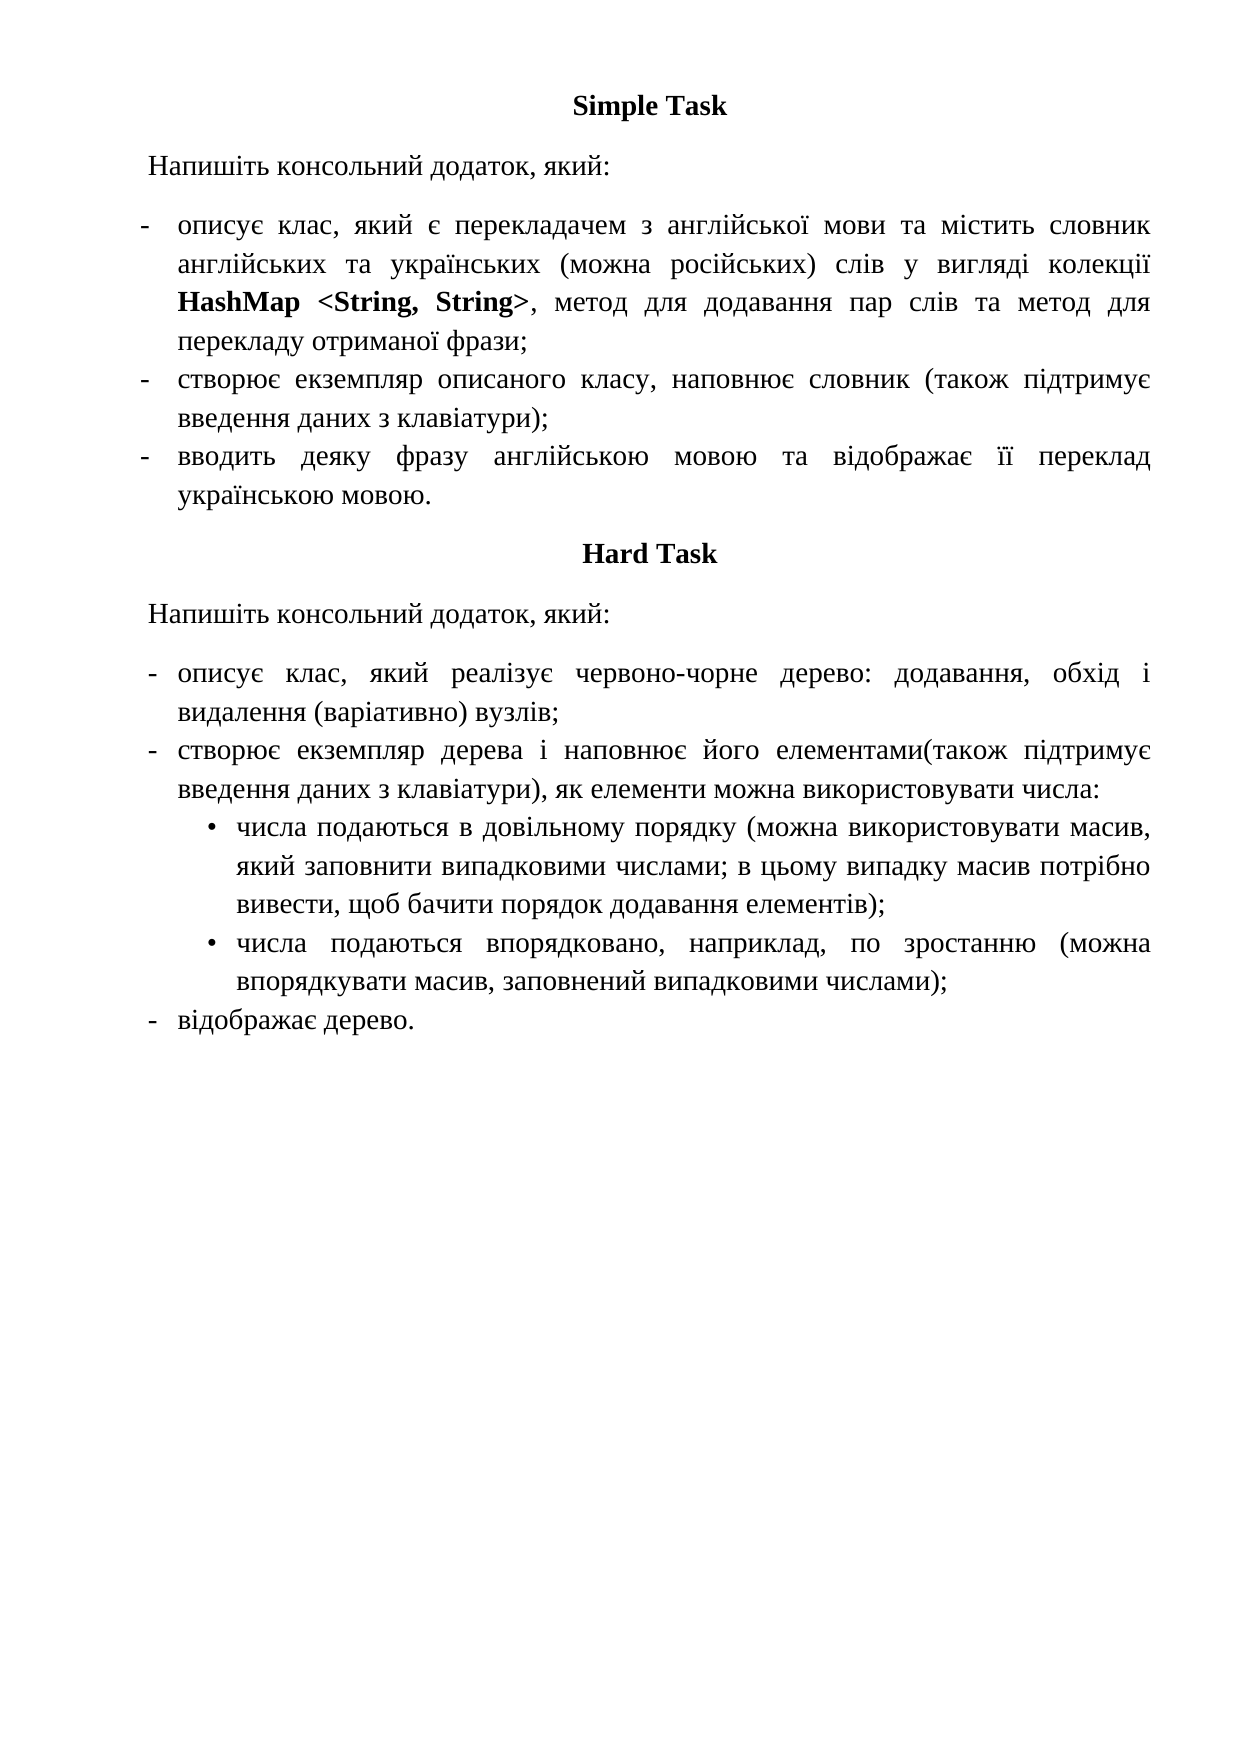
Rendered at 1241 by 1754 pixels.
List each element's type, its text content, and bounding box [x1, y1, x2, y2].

list числа подаються впорядковано, наприклад, по зростанню (можна впорядкувати масив, заповнений випадковими числами); [207, 925, 1152, 997]
text Напишіть консольний додаток, який: [148, 148, 1152, 181]
text Simple Task [148, 88, 1152, 122]
list описує клас, який є перекладачем з англійської мови та містить словник англійських та українських (можна російських) слів у вигляді колекції HashMap <String, String>, метод для додавання пар слів та метод для перекладу отриманої фрази; [140, 207, 1152, 356]
list створює екземпляр описаного класу, наповнює словник (також підтримує введення даних з клавіатури); [140, 361, 1152, 433]
list відображає дерево. [148, 1002, 1152, 1036]
list вводить деяку фразу англійською мовою та відображає її переклад українською мовою. [140, 438, 1152, 511]
text Hard Task [148, 536, 1152, 570]
list числа подаються в довільному порядку (можна використовувати масив, який заповнити випадковими числами; в цьому випадку масив потрібно вивести, щоб бачити порядок додавання елементів); [207, 809, 1152, 920]
text Напишіть консольний додаток, який: [148, 596, 1152, 629]
list створює екземпляр дерева і наповнює його елементами(також підтримує введення даних з клавіатури), як елементи можна використовувати числа: [148, 732, 1152, 804]
list описує клас, який реалізує червоно-чорне дерево: додавання, обхід і видалення (варіативно) вузлів; [148, 655, 1152, 727]
